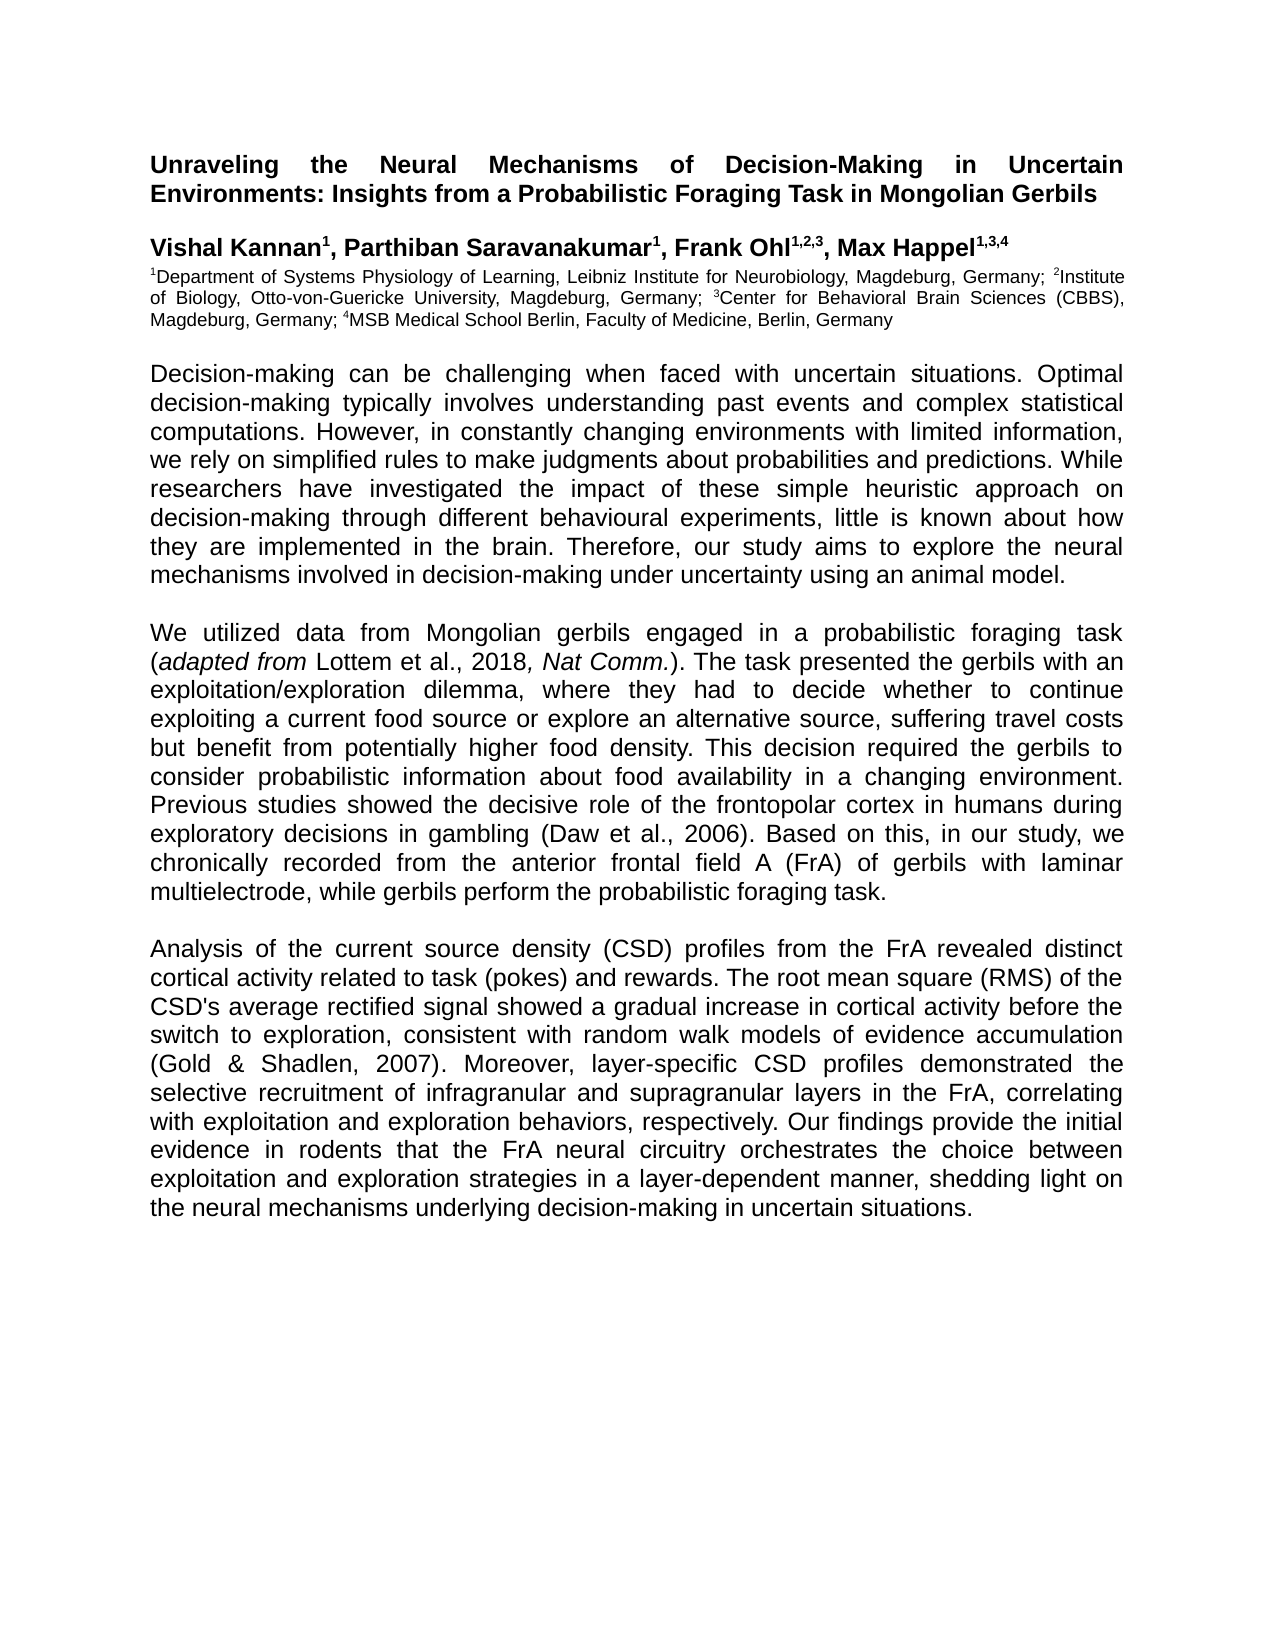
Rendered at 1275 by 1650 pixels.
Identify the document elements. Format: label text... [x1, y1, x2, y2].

text Unraveling the Neural Mechanisms of Decision-Making in Uncertain Environments: Insights from a Probabilistic Foraging Task in Mongolian Gerbils [150, 150, 1125, 207]
text Analysis of the current source density (CSD) profiles from the FrA revealed distinct cortical activity related to task (pokes) and rewards. The root mean square (RMS) of the CSD's average rectified signal showed a gradual increase in cortical activity before the switch to exploration, consistent with random walk models of evidence accumulation. Moreover, layer-specific CSD profiles demonstrated the selective recruitment of infragranular and supragranular layers in the FrA, correlating with exploitation and exploration behaviors, respectively. Our findings provide the initial evidence in rodents that the FrA neural circuitry orchestrates the choice between exploitation and exploration strategies in a layer-dependent manner, shedding light on the neural mechanisms underlying decision-making in uncertain situations. [150, 934, 1125, 1221]
text Vishal Kannan1, Parthiban Saravanakumar1, Frank Ohl1,2,3, Max Happel1,3,4 [150, 232, 1125, 261]
text Decision-making can be challenging when faced with uncertain situations. Optimal decision-making typically involves understanding past events and complex statistical computations. However, in constantly changing environments with limited information, we rely on simplified rules to make judgments about probabilities and predictions. While researchers have investigated the impact of these simple heuristic approach on decision-making through different behavioural experiments, little is known about how they are implemented in the brain. Therefore, our study aims to explore the neural mechanisms involved in decision-making under uncertainty using an animal model. [150, 359, 1125, 589]
text 1Department of Systems Physiology of Learning, Leibniz Institute for Neurobiology, Magdeburg, Germany; 2Institute of Biology, Otto-von-Guericke University, Magdeburg, Germany; 3Center for Behavioral Brain Sciences (CBBS), Magdeburg, Germany; 4MSB Medical School Berlin, Faculty of Medicine, Berlin, Germany [150, 266, 1125, 330]
text We utilized data from Mongolian gerbils engaged in a probabilistic foraging task (adapted from , Nat Comm.). The task presented the gerbils with an exploitation/exploration dilemma, where they had to decide whether to continue exploiting a current food source or explore an alternative source, suffering travel costs but benefit from potentially higher food density. This decision required the gerbils to consider probabilistic information about food availability in a changing environment. Previous studies showed the decisive role of the frontopolar cortex in humans during exploratory decisions in gambling . Based on this, in our study, we chronically recorded from the anterior frontal field A (FrA) of gerbils with laminar multielectrode, while gerbils perform the probabilistic foraging task. [150, 618, 1125, 905]
